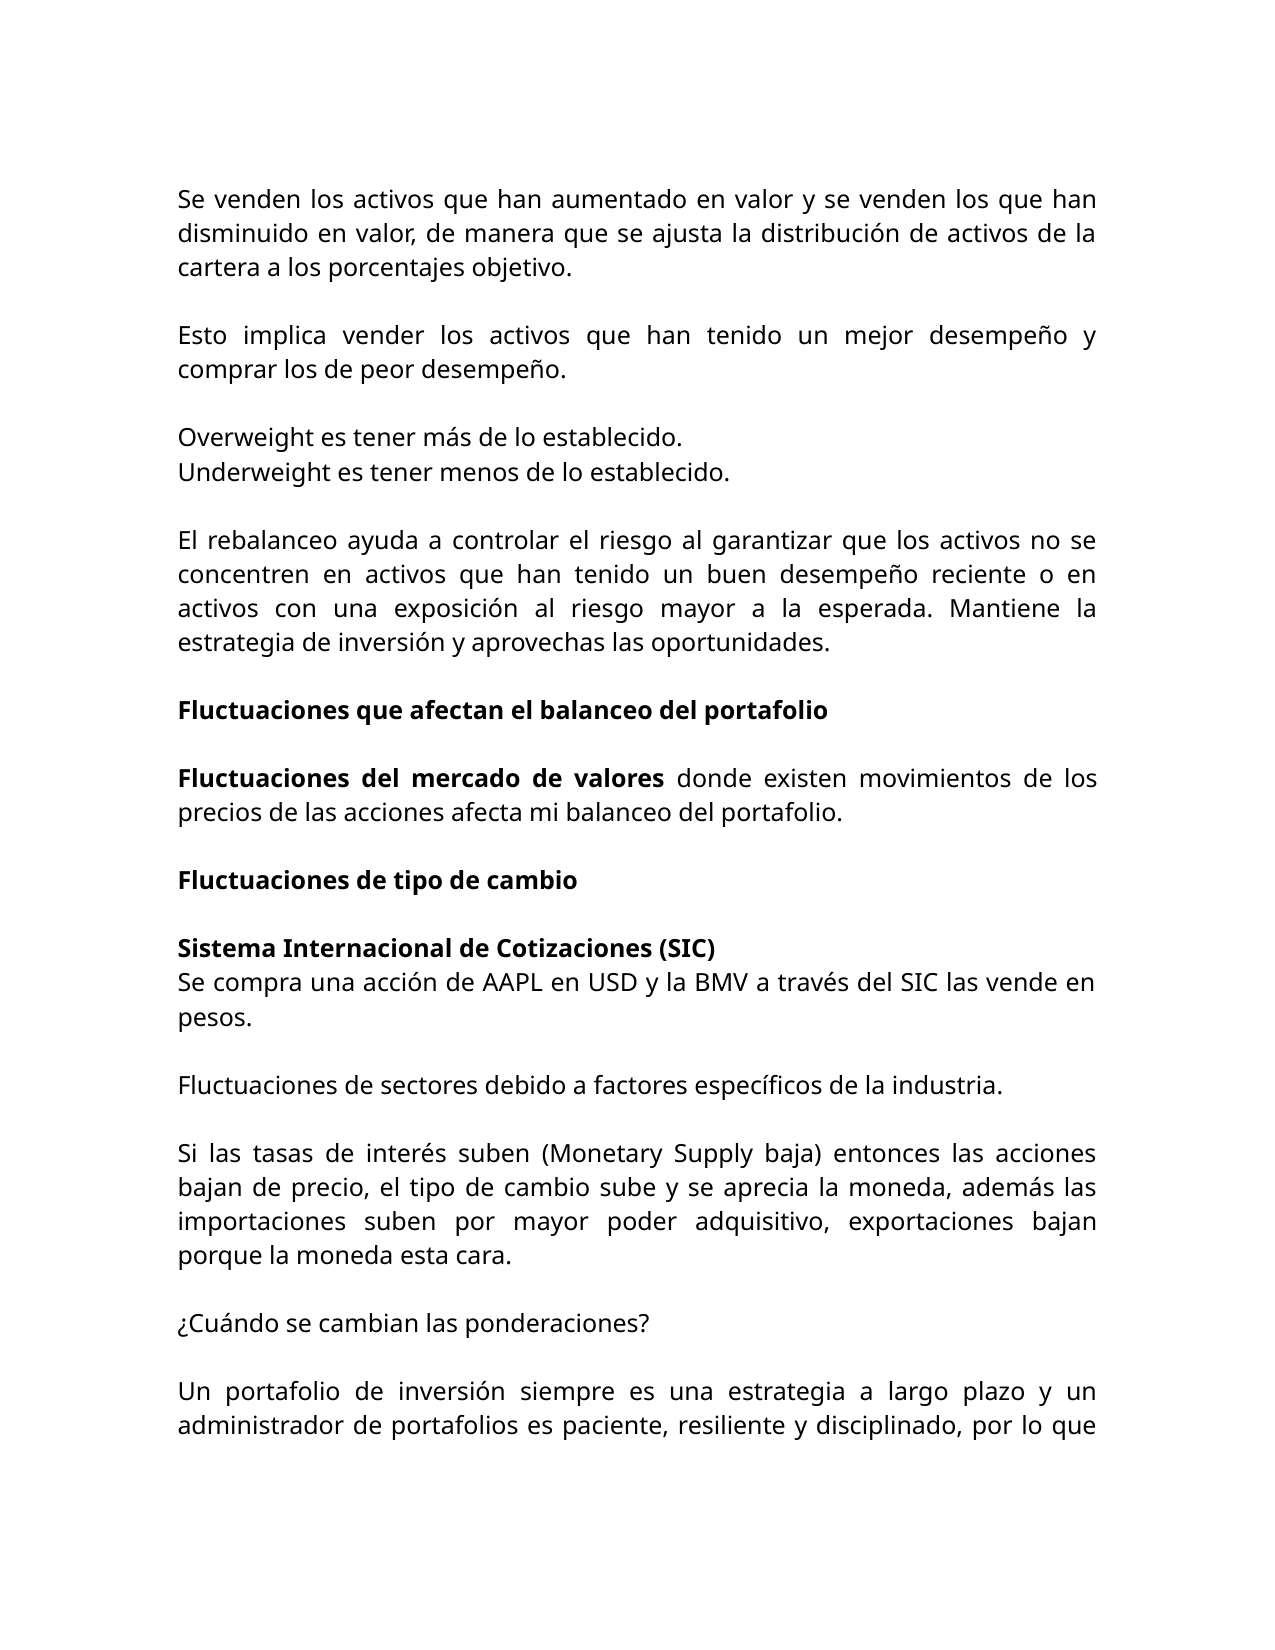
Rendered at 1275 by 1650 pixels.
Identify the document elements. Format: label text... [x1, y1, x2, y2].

text Si las tasas de interés suben (Monetary Supply baja) entonces las acciones bajan de precio, el tipo de cambio sube y se aprecia la moneda, además las importaciones suben por mayor poder adquisitivo, exportaciones bajan porque la moneda esta cara. [177, 1135, 1098, 1272]
text Esto implica vender los activos que han tenido un mejor desempeño y comprar los de peor desempeño. [177, 318, 1098, 386]
text Underweight es tener menos de lo establecido. [177, 454, 1098, 488]
text El rebalanceo ayuda a controlar el riesgo al garantizar que los activos no se concentren en activos que han tenido un buen desempeño reciente o en activos con una exposición al riesgo mayor a la esperada. Mantiene la estrategia de inversión y aprovechas las oportunidades. [177, 522, 1098, 658]
text Fluctuaciones del mercado de valores donde existen movimientos de los precios de las acciones afecta mi balanceo del portafolio. [177, 761, 1098, 829]
text Fluctuaciones de tipo de cambio [177, 863, 1098, 897]
text Overweight es tener más de lo establecido. [177, 420, 1098, 454]
text Sistema Internacional de Cotizaciones (SIC) [177, 931, 1098, 965]
text Se compra una acción de AAPL en USD y la BMV a través del SIC las vende en pesos. [177, 965, 1098, 1033]
text Se venden los activos que han aumentado en valor y se venden los que han disminuido en valor, de manera que se ajusta la distribución de activos de la cartera a los porcentajes objetivo. [177, 182, 1098, 284]
text Fluctuaciones que afectan el balanceo del portafolio [177, 693, 1098, 727]
text Fluctuaciones de sectores debido a factores específicos de la industria. [177, 1067, 1098, 1101]
text ¿Cuándo se cambian las ponderaciones? [177, 1306, 1098, 1340]
